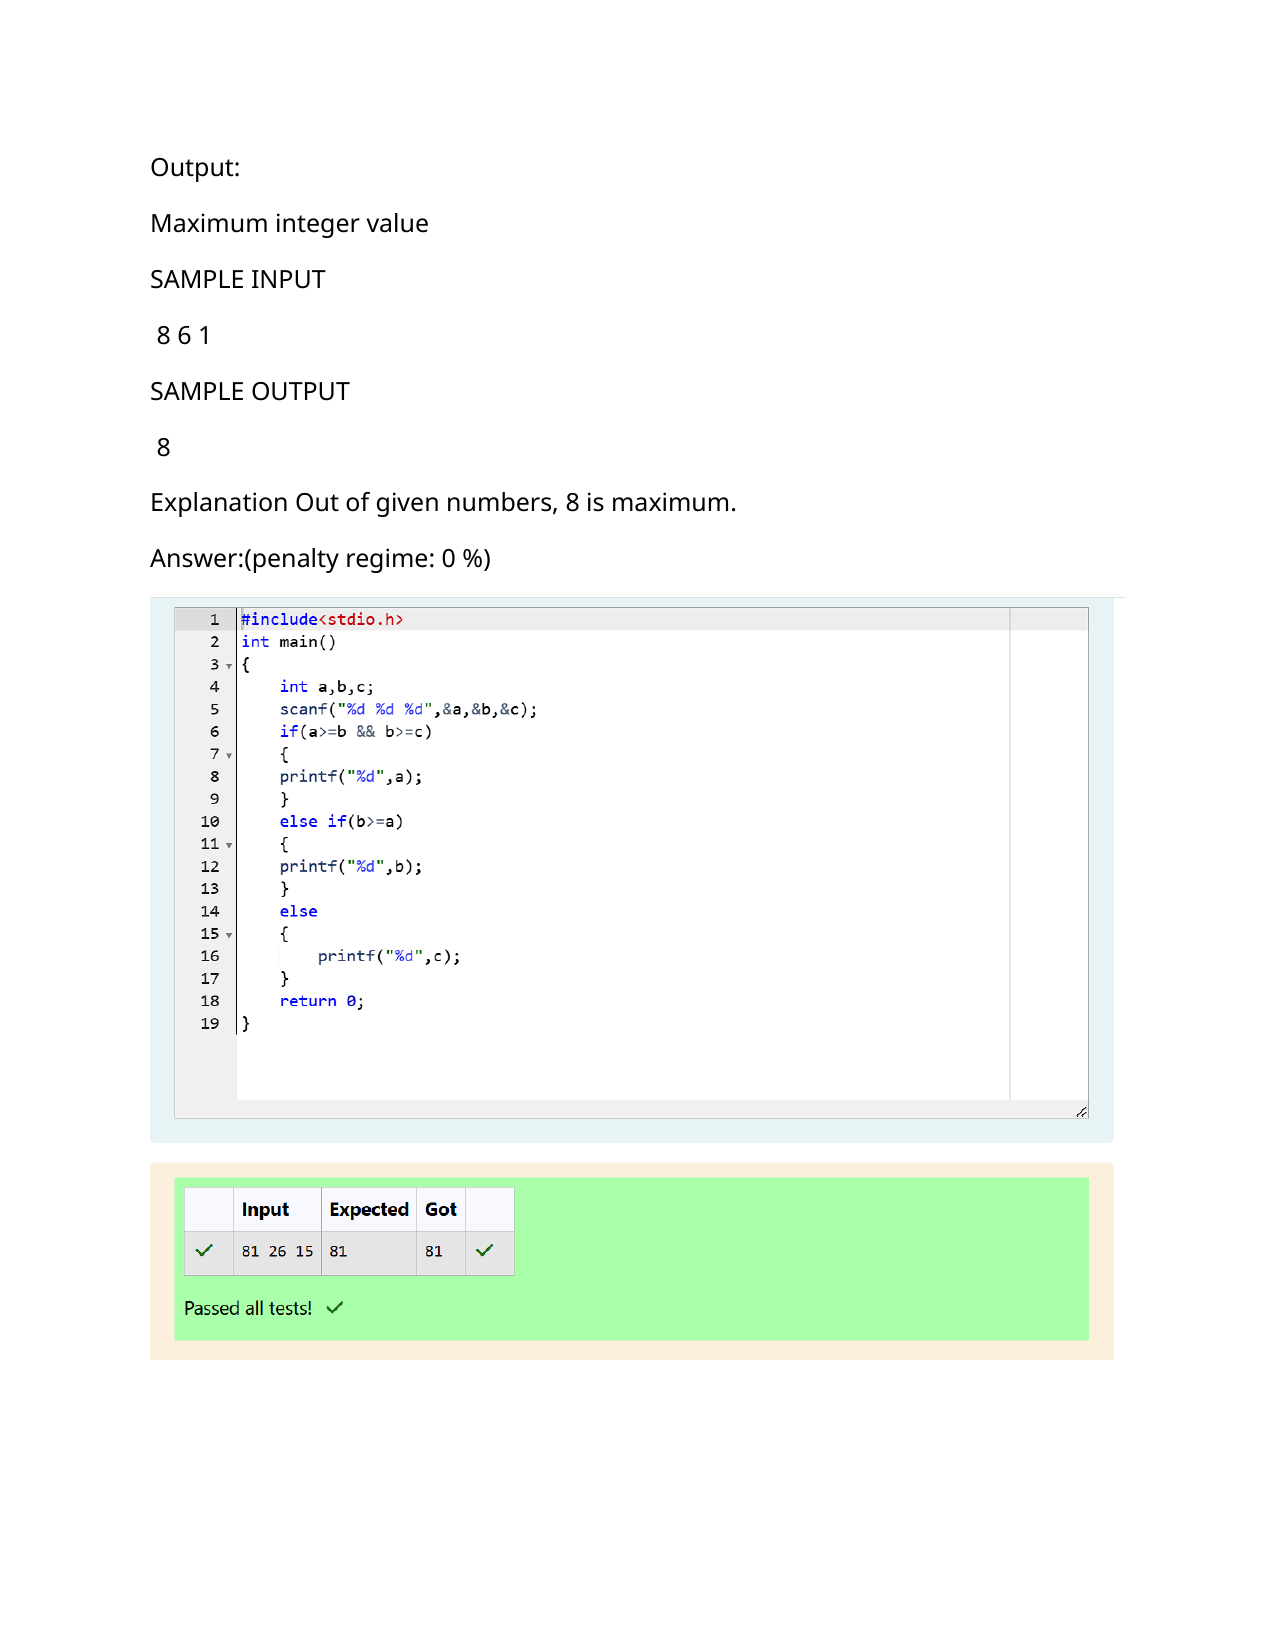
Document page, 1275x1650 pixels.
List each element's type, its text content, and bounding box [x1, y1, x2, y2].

text Maximum integer value [150, 206, 1125, 240]
text Explanation Out of given numbers, 8 is maximum. [150, 485, 1125, 519]
picture [150, 596, 1125, 1360]
text 8 [150, 429, 1125, 463]
text Answer:(penalty regime: 0 %) [150, 541, 1125, 575]
text Output: [150, 150, 1125, 184]
text SAMPLE INPUT [150, 262, 1125, 296]
text 8 6 1 [150, 317, 1125, 352]
text SAMPLE OUTPUT [150, 373, 1125, 407]
